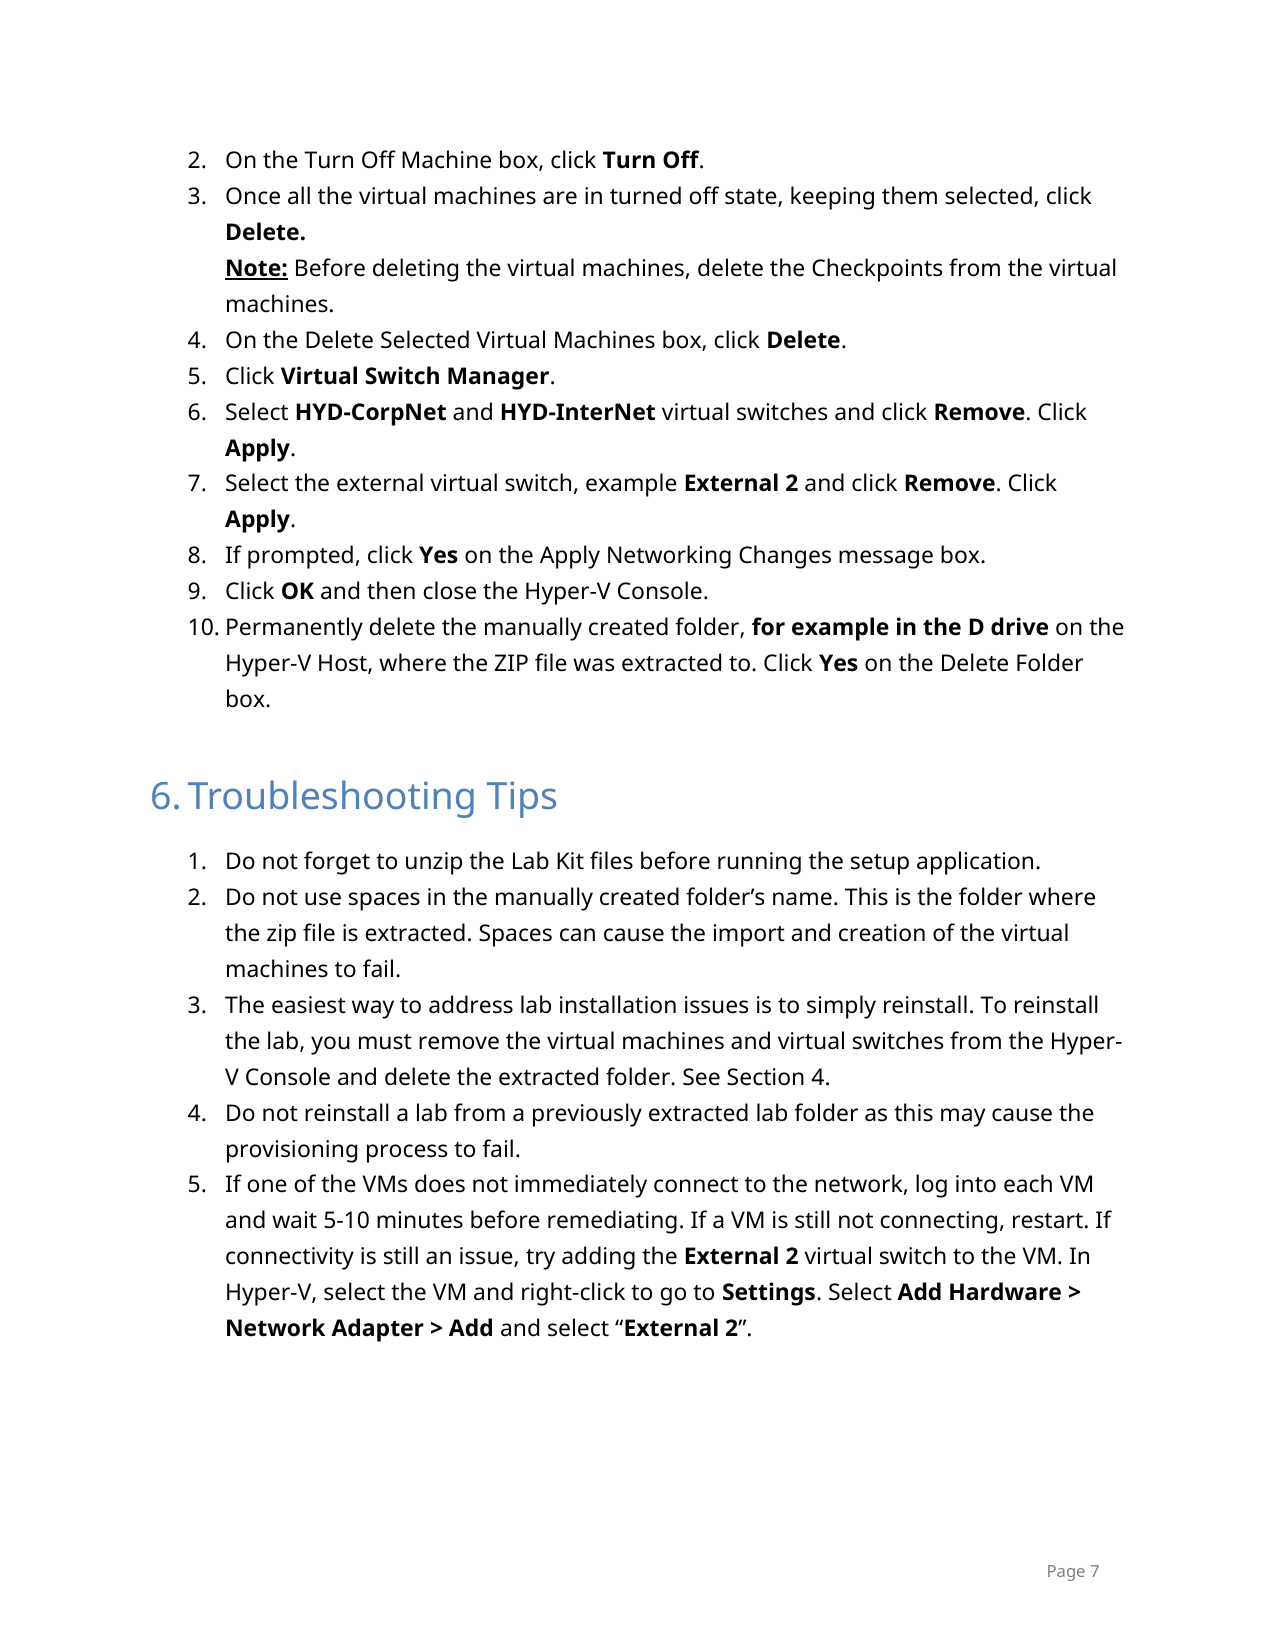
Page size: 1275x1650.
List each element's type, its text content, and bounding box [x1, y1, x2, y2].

list On the Delete Selected Virtual Machines box, click Delete. [187, 324, 1125, 355]
subtitle Troubleshooting Tips [150, 769, 1125, 820]
list If prompted, click Yes on the Apply Networking Changes message box. [187, 539, 1125, 571]
list Do not reinstall a lab from a previously extracted lab folder as this may cause the provisioning process to fail. [187, 1097, 1125, 1164]
list On the Turn Off Machine box, click Turn Off. [187, 144, 1125, 175]
list Note: Before deleting the virtual machines, delete the Checkpoints from the virtual machines. [225, 252, 1125, 319]
list Do not forget to unzip the Lab Kit files before running the setup application. [187, 845, 1125, 876]
list Select HYD-CorpNet and HYD-InterNet virtual switches and click Remove. Click Apply. [187, 396, 1125, 463]
list If one of the VMs does not immediately connect to the network, log into each VM and wait 5-10 minutes before remediating. If a VM is still not connecting, restart. If connectivity is still an issue, try adding the External 2 virtual switch to the VM. In Hyper-V, select the VM and right-click to go to Settings. Select Add Hardware > Network Adapter > Add and select “External 2”. [187, 1168, 1125, 1343]
list Do not use spaces in the manually created folder’s name. This is the folder where the zip file is extracted. Spaces can cause the import and creation of the virtual machines to fail. [187, 881, 1125, 984]
list Select the external virtual switch, example External 2 and click Remove. Click Apply. [187, 467, 1125, 534]
list Click OK and then close the Hyper-V Console. [187, 575, 1125, 606]
list Once all the virtual machines are in turned off state, keeping them selected, click Delete. [187, 180, 1125, 247]
list The easiest way to address lab installation issues is to simply reinstall. To reinstall the lab, you must remove the virtual machines and virtual switches from the Hyper-V Console and delete the extracted folder. See Section 4. [187, 989, 1125, 1092]
list Permanently delete the manually created folder, for example in the D drive on the Hyper-V Host, where the ZIP file was extracted to. Click Yes on the Delete Folder box. [187, 611, 1125, 714]
list Click Virtual Switch Manager. [187, 359, 1125, 391]
